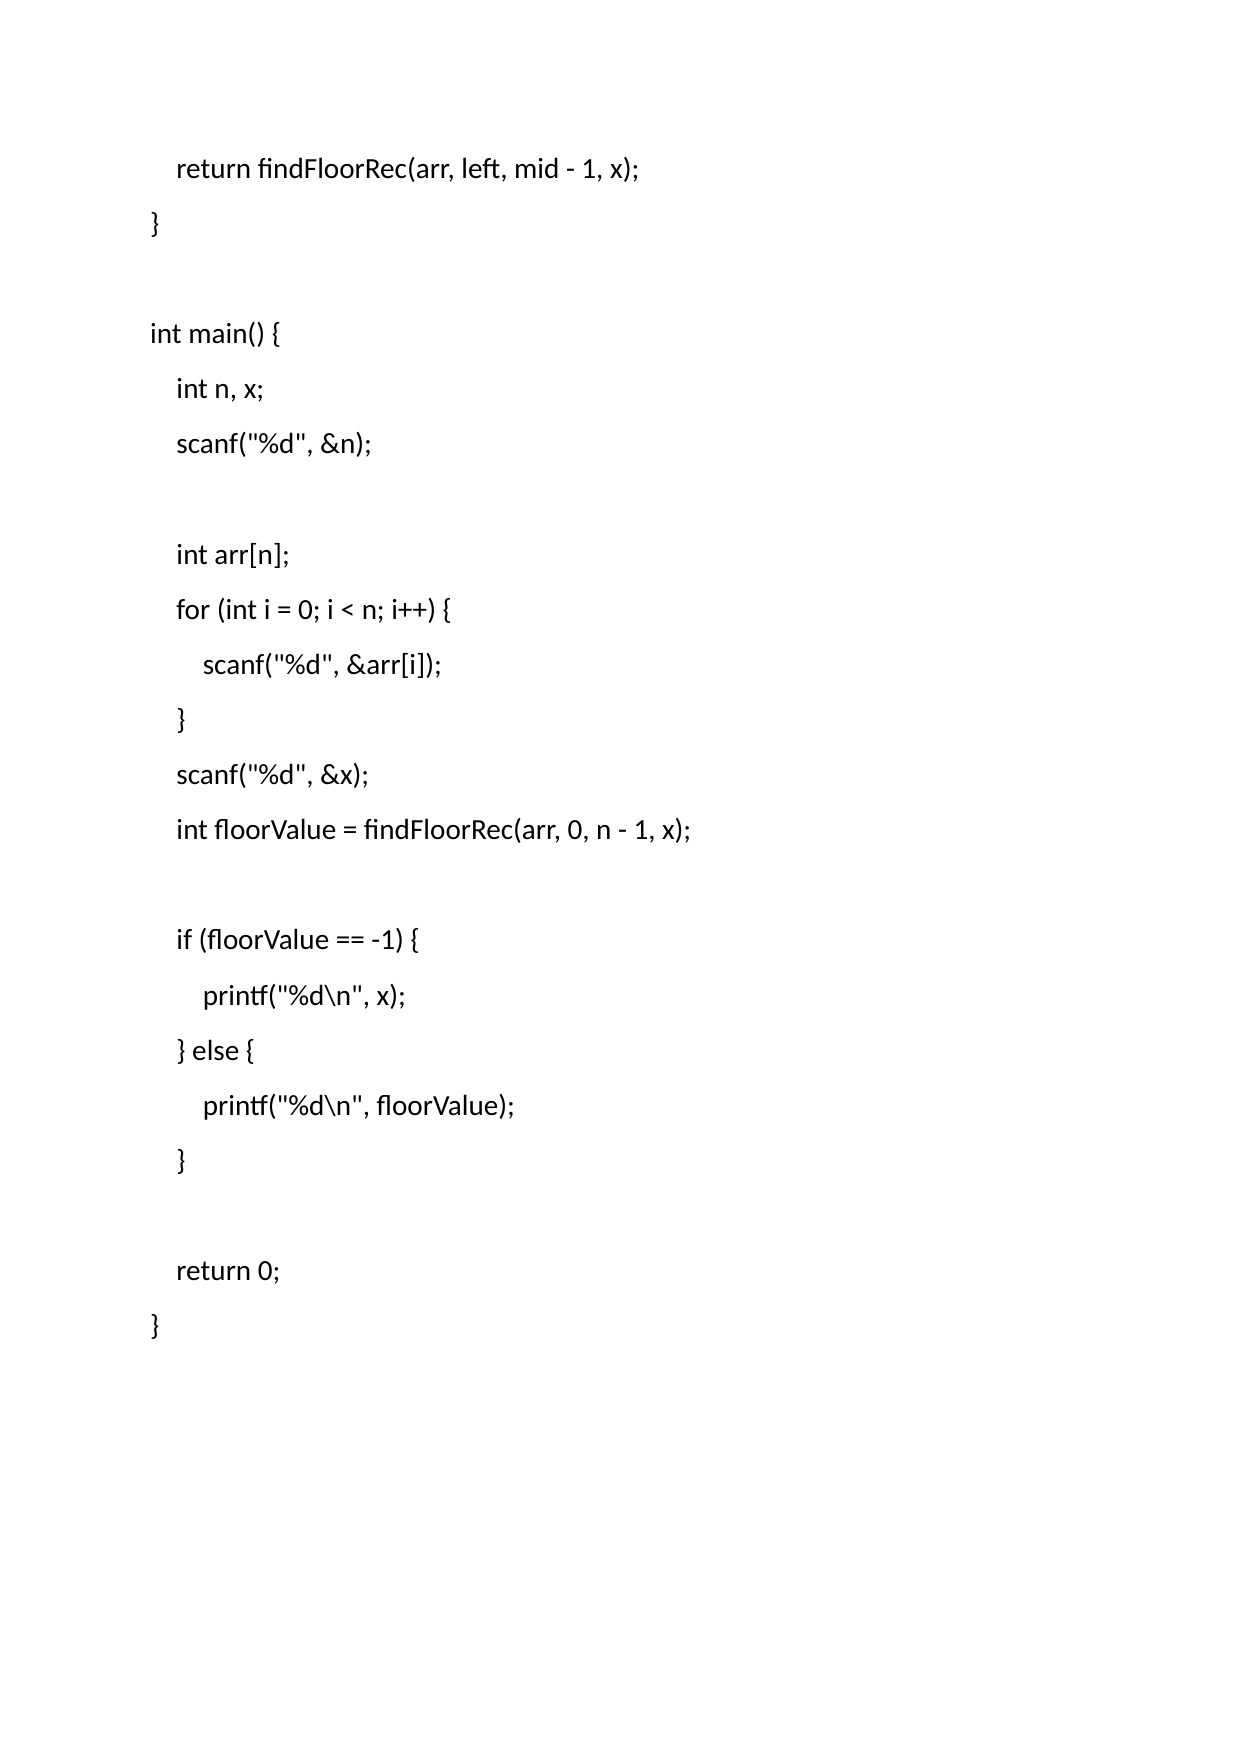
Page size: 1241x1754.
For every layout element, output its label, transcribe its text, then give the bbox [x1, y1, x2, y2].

text printf("%d\n", floorValue); [150, 1087, 1090, 1122]
text } [150, 1142, 1090, 1177]
text } [150, 205, 1090, 241]
text int main() { [150, 315, 1090, 351]
text scanf("%d", &n); [150, 426, 1090, 461]
text int arr[n]; [150, 536, 1090, 571]
text } [150, 701, 1090, 737]
text } [150, 1307, 1090, 1343]
text return findFloorRec(arr, left, mid - 1, x); [150, 150, 1090, 186]
text printf("%d\n", x); [150, 977, 1090, 1012]
text scanf("%d", &arr[i]); [150, 646, 1090, 682]
text int n, x; [150, 370, 1090, 406]
text } else { [150, 1032, 1090, 1067]
text return 0; [150, 1252, 1090, 1288]
text if (floorValue == -1) { [150, 921, 1090, 957]
text int floorValue = findFloorRec(arr, 0, n - 1, x); [150, 811, 1090, 847]
text for (int i = 0; i < n; i++) { [150, 591, 1090, 626]
text scanf("%d", &x); [150, 756, 1090, 792]
